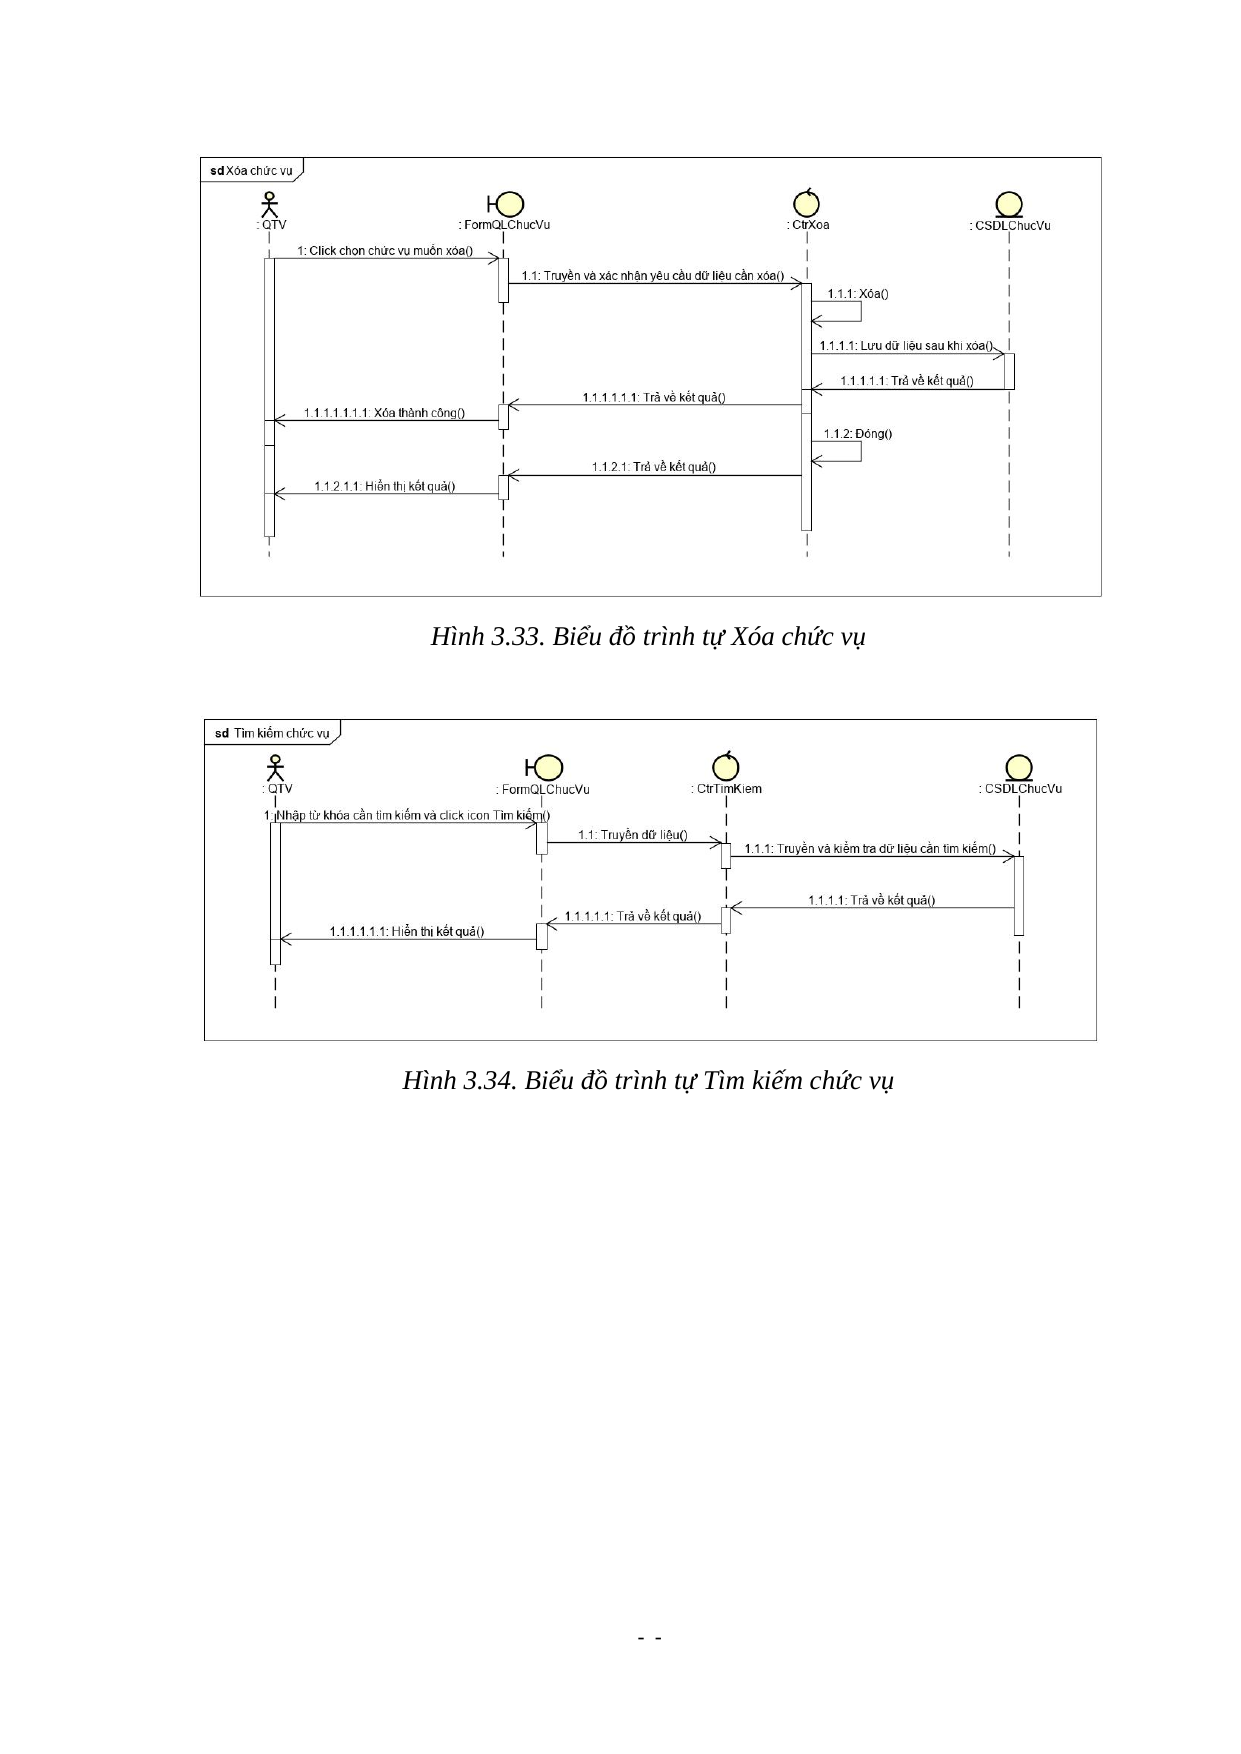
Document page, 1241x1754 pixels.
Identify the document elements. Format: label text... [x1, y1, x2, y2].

picture [194, 709, 1105, 1050]
picture [190, 147, 1109, 605]
